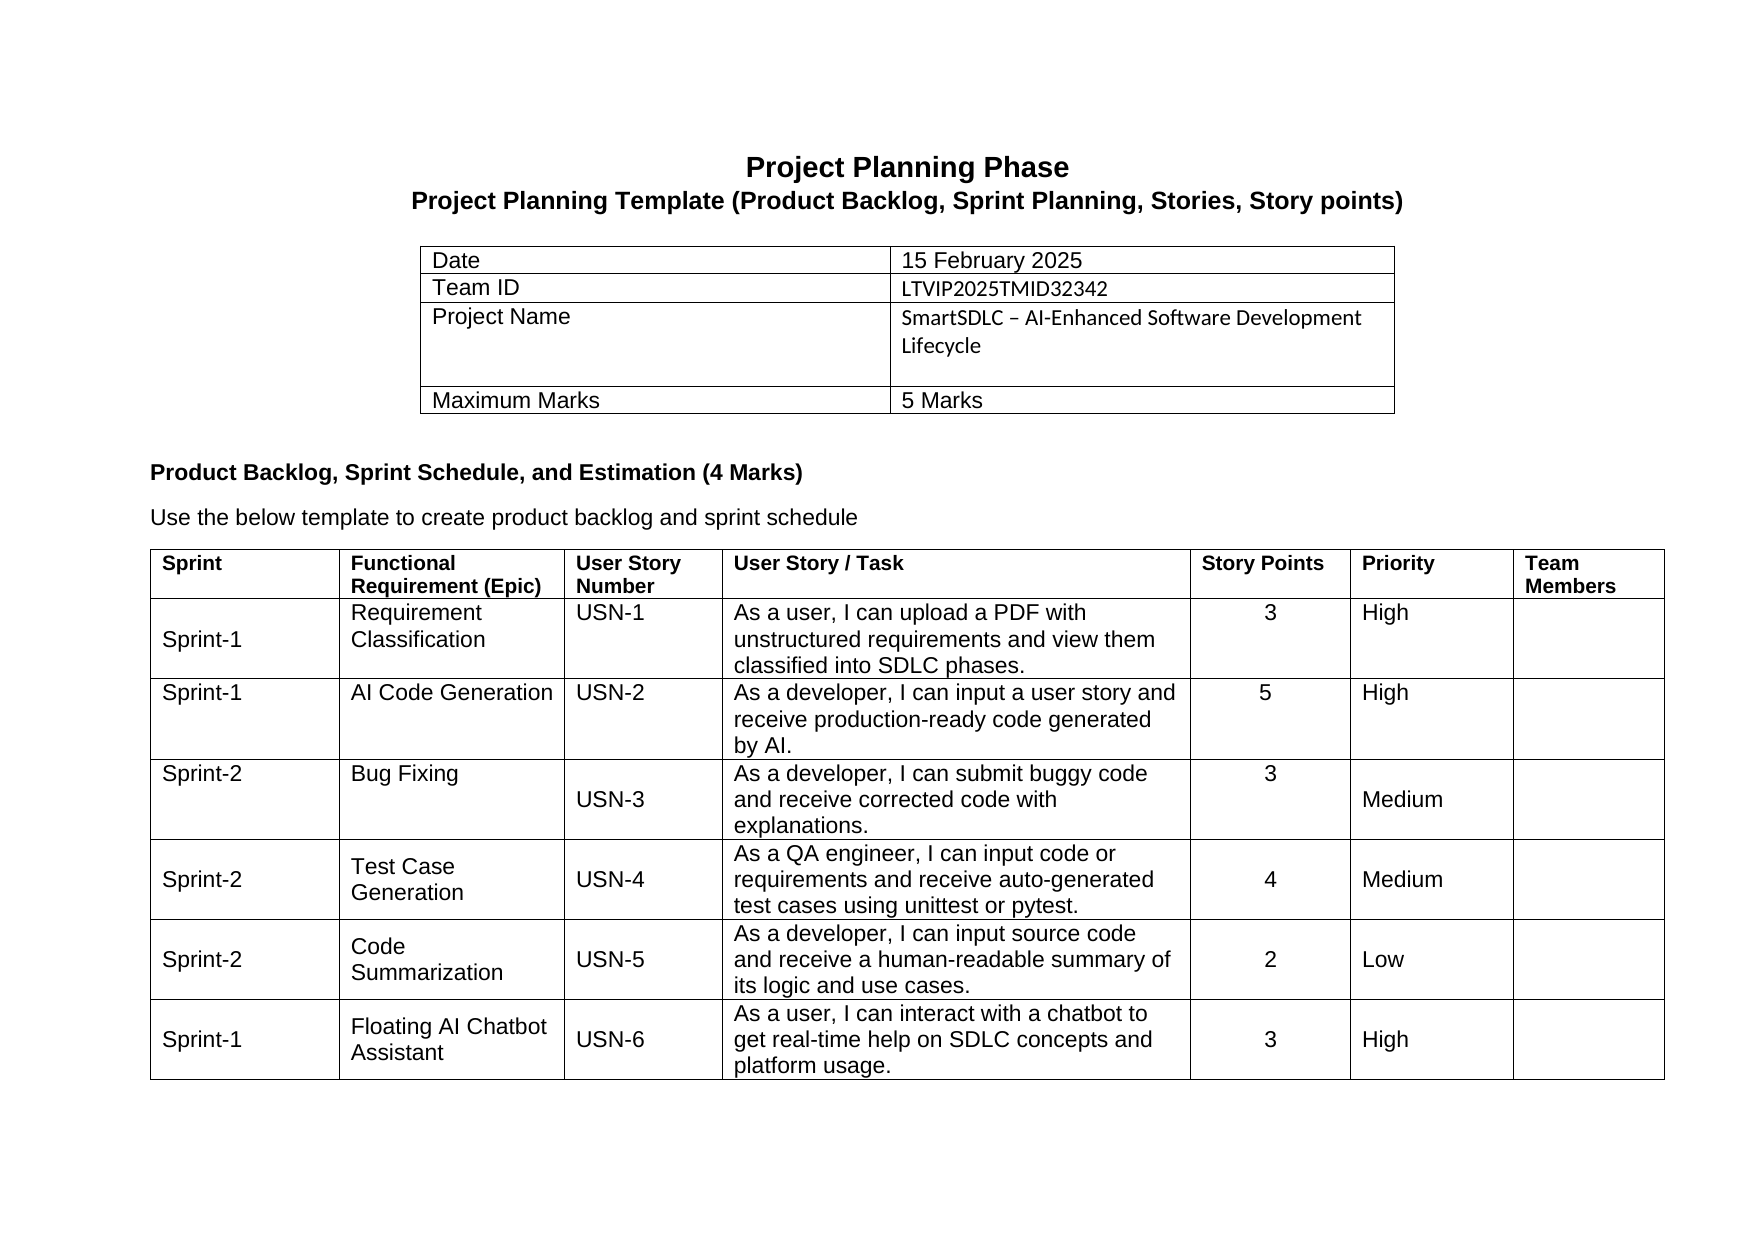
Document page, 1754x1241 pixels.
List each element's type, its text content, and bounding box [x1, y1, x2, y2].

table_cell AI Code Generation [340, 679, 564, 758]
table_cell 5 Marks [891, 387, 1394, 413]
table_cell As a user, I can upload a PDF with unstructured requirements and view them classified into SDLC phases. [723, 599, 1190, 678]
table_cell Medium [1351, 760, 1513, 838]
table_header Story Points [1191, 550, 1350, 598]
text Project Planning Phase [150, 150, 1665, 183]
table_header Functional Requirement (Epic) [340, 550, 564, 598]
table_cell Sprint-1 [151, 1000, 339, 1079]
table_cell 3 [1191, 599, 1350, 678]
table_cell USN-6 [565, 1000, 722, 1079]
table_cell SmartSDLC – AI-Enhanced Software Development Lifecycle [891, 303, 1394, 386]
table_cell 4 [1191, 840, 1350, 919]
table_cell Team ID [421, 274, 890, 302]
table_header Date [421, 247, 890, 273]
table_cell High [1351, 679, 1513, 758]
table_header Sprint [151, 550, 339, 598]
table_header 15 February 2025 [891, 247, 1394, 273]
table_cell As a developer, I can submit buggy code and receive corrected code with explanations. [723, 760, 1190, 838]
table_header User Story / Task [723, 550, 1190, 598]
table_cell As a QA engineer, I can input code or requirements and receive auto-generated test cases using unittest or pytest. [723, 840, 1190, 919]
table_cell USN-3 [565, 760, 722, 838]
table_cell As a developer, I can input source code and receive a human-readable summary of its logic and use cases. [723, 920, 1190, 999]
table_cell Test Case Generation [340, 840, 564, 919]
table_cell Sprint-2 [151, 840, 339, 919]
table_cell USN-4 [565, 840, 722, 919]
table_cell 2 [1191, 920, 1350, 999]
table_cell Medium [1351, 840, 1513, 919]
table_cell 3 [1191, 760, 1350, 838]
table_cell Requirement Classification [340, 599, 564, 678]
table_cell Low [1351, 920, 1513, 999]
table_cell USN-1 [565, 599, 722, 678]
text Project Planning Template (Product Backlog, Sprint Planning, Stories, Story points) [150, 186, 1665, 215]
table_header Priority [1351, 550, 1513, 598]
table_cell 3 [1191, 1000, 1350, 1079]
table_cell Sprint-1 [151, 599, 339, 678]
table_cell [1514, 1000, 1664, 1079]
table_cell [1514, 920, 1664, 999]
table_cell Project Name [421, 303, 890, 386]
table_cell Sprint-2 [151, 920, 339, 999]
table_cell [1514, 679, 1664, 758]
table_cell Bug Fixing [340, 760, 564, 838]
table_cell Code Summarization [340, 920, 564, 999]
table_cell [1514, 599, 1664, 678]
table_cell As a user, I can interact with a chatbot to get real-time help on SDLC concepts and platform usage. [723, 1000, 1190, 1079]
table_cell High [1351, 599, 1513, 678]
table_cell LTVIP2025TMID32342 [891, 274, 1394, 302]
table_cell Sprint-1 [151, 679, 339, 758]
table_header User Story Number [565, 550, 722, 598]
table_cell [1514, 840, 1664, 919]
table_cell USN-2 [565, 679, 722, 758]
text Product Backlog, Sprint Schedule, and Estimation (4 Marks) [150, 459, 1665, 485]
table_cell Maximum Marks [421, 387, 890, 413]
table_cell Sprint-2 [151, 760, 339, 838]
table_cell [1514, 760, 1664, 838]
table_cell High [1351, 1000, 1513, 1079]
table_cell 5 [1191, 679, 1350, 758]
table_header Team Members [1514, 550, 1664, 598]
table_cell As a developer, I can input a user story and receive production-ready code generated by AI. [723, 679, 1190, 758]
table_cell Floating AI Chatbot Assistant [340, 1000, 564, 1079]
table_cell USN-5 [565, 920, 722, 999]
text Use the below template to create product backlog and sprint schedule [150, 504, 1665, 531]
